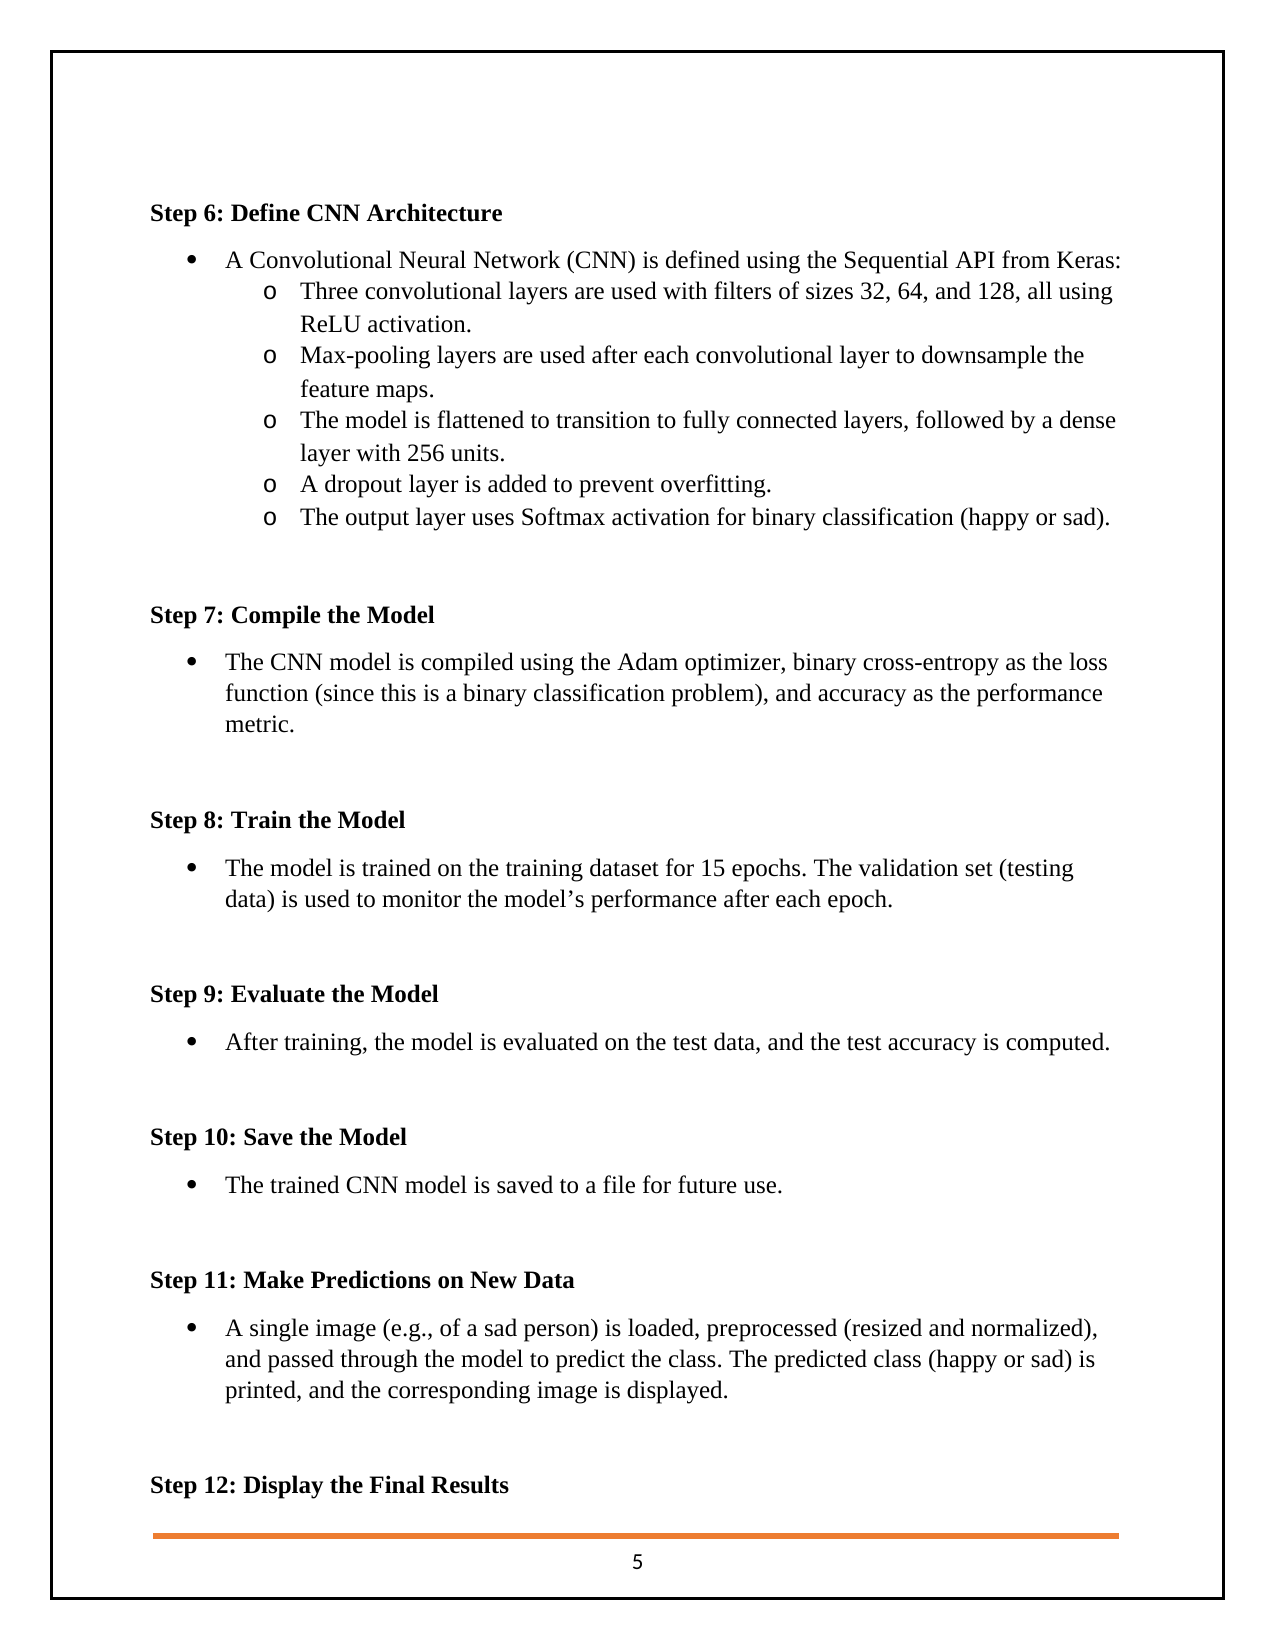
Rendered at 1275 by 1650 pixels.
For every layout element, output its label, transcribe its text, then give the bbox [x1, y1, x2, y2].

list After training, the model is evaluated on the test data, and the test accuracy is computed. [187, 1027, 1125, 1056]
list A dropout layer is added to prevent overfitting. [262, 469, 1125, 500]
list The model is flattened to transition to fully connected layers, followed by a dense layer with 256 units. [262, 405, 1125, 467]
text Step 6: Define CNN Architecture [150, 198, 1125, 226]
text Step 8: Train the Model [150, 805, 1125, 834]
list The trained CNN model is saved to a file for future use. [187, 1170, 1125, 1199]
list A single image (e.g., of a sad person) is loaded, preprocessed (resized and normalized), and passed through the model to predict the class. The predicted class (happy or sad) is printed, and the corresponding image is displayed. [187, 1313, 1125, 1404]
list Three convolutional layers are used with filters of sizes 32, 64, and 128, all using ReLU activation. [262, 276, 1125, 338]
text Step 11: Make Predictions on New Data [150, 1265, 1125, 1294]
text Step 10: Save the Model [150, 1122, 1125, 1151]
text Step 12: Display the Final Results [150, 1471, 1125, 1499]
list The model is trained on the training dataset for 15 epochs. The validation set (testing data) is used to monitor the model’s performance after each epoch. [187, 853, 1125, 912]
list The CNN model is compiled using the Adam optimizer, binary cross-entropy as the loss function (since this is a binary classification problem), and accuracy as the performance metric. [187, 647, 1125, 738]
text Step 9: Evaluate the Model [150, 979, 1125, 1008]
list A Convolutional Neural Network (CNN) is defined using the Sequential API from Keras: [187, 245, 1125, 274]
text Step 7: Compile the Model [150, 600, 1125, 628]
list Max-pooling layers are used after each convolutional layer to downsample the feature maps. [262, 341, 1125, 402]
list The output layer uses Softmax activation for binary classification (happy or sad). [262, 502, 1125, 533]
